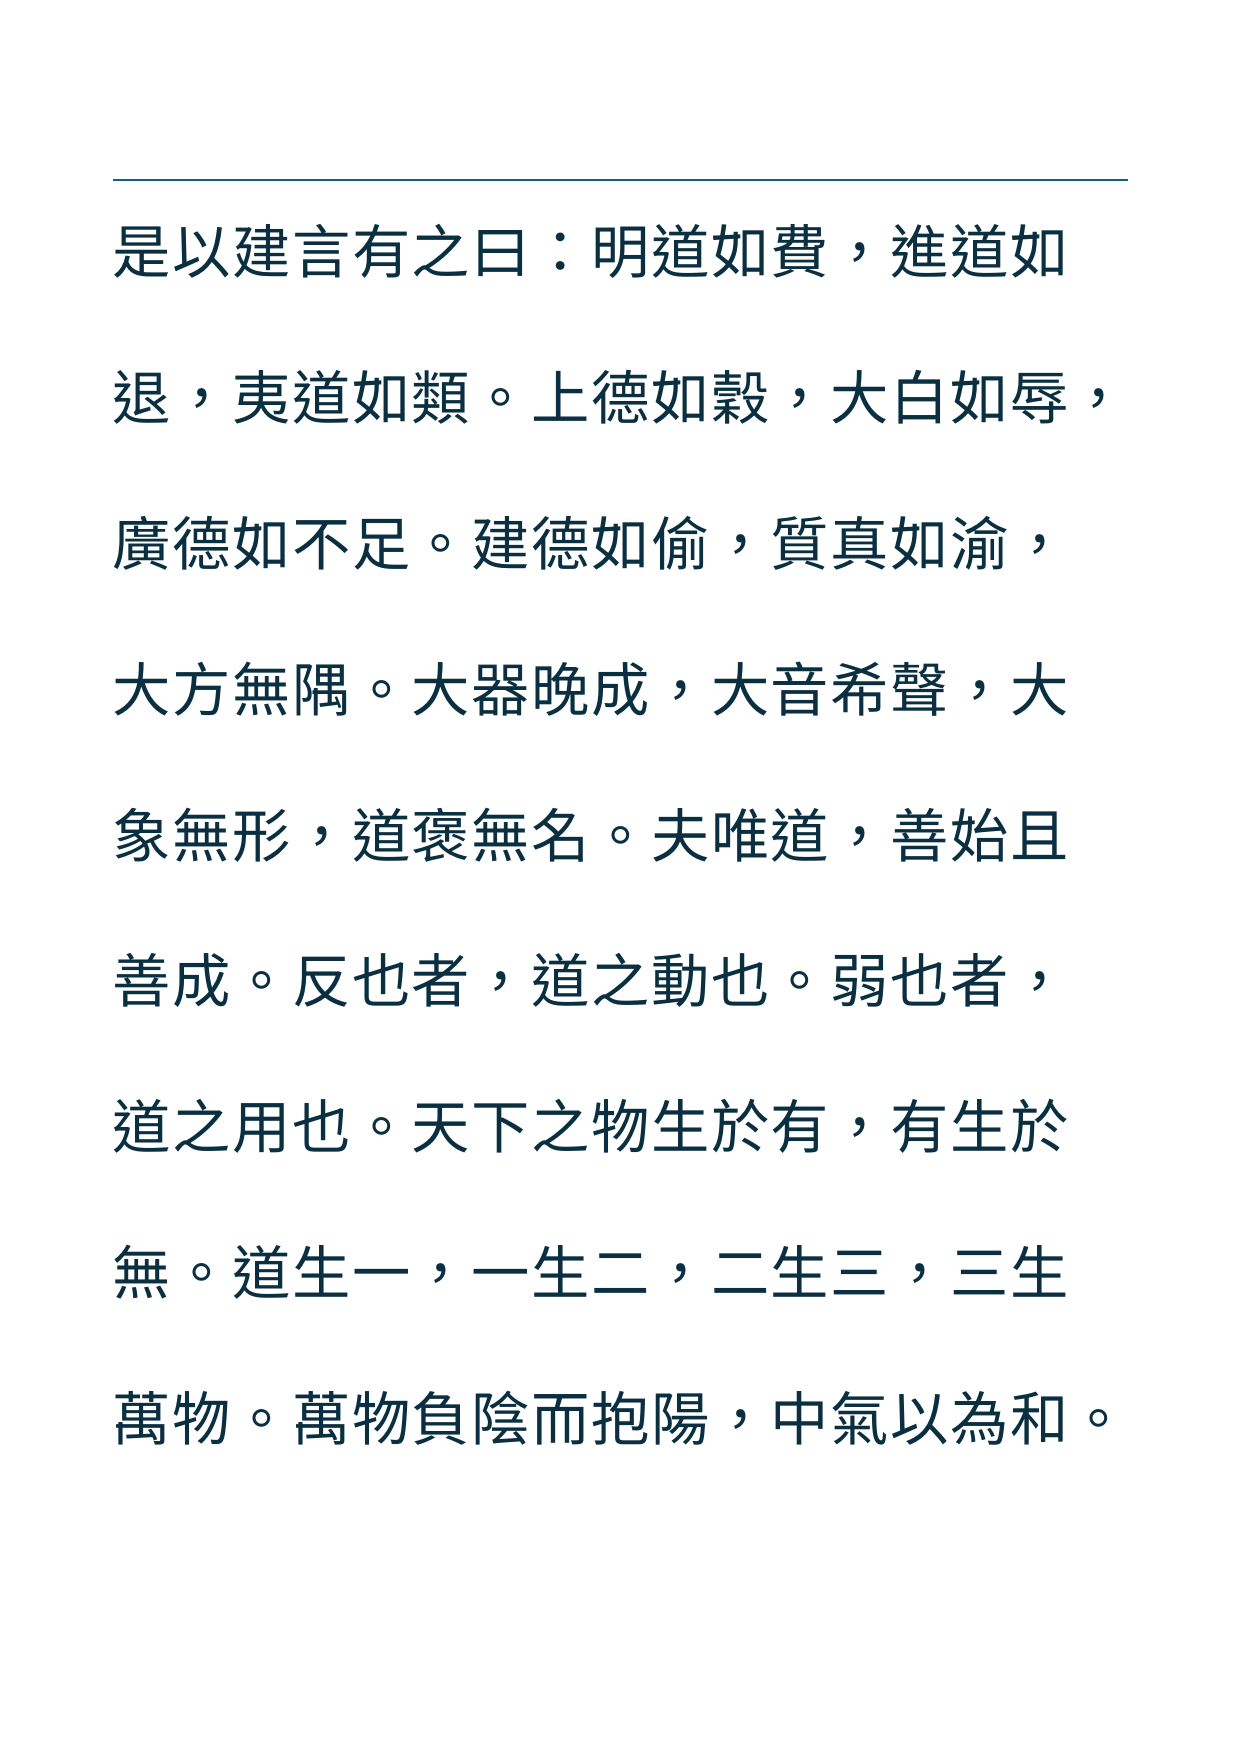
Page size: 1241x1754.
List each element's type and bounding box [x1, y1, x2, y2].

subtitle [112, 180, 1128, 1478]
